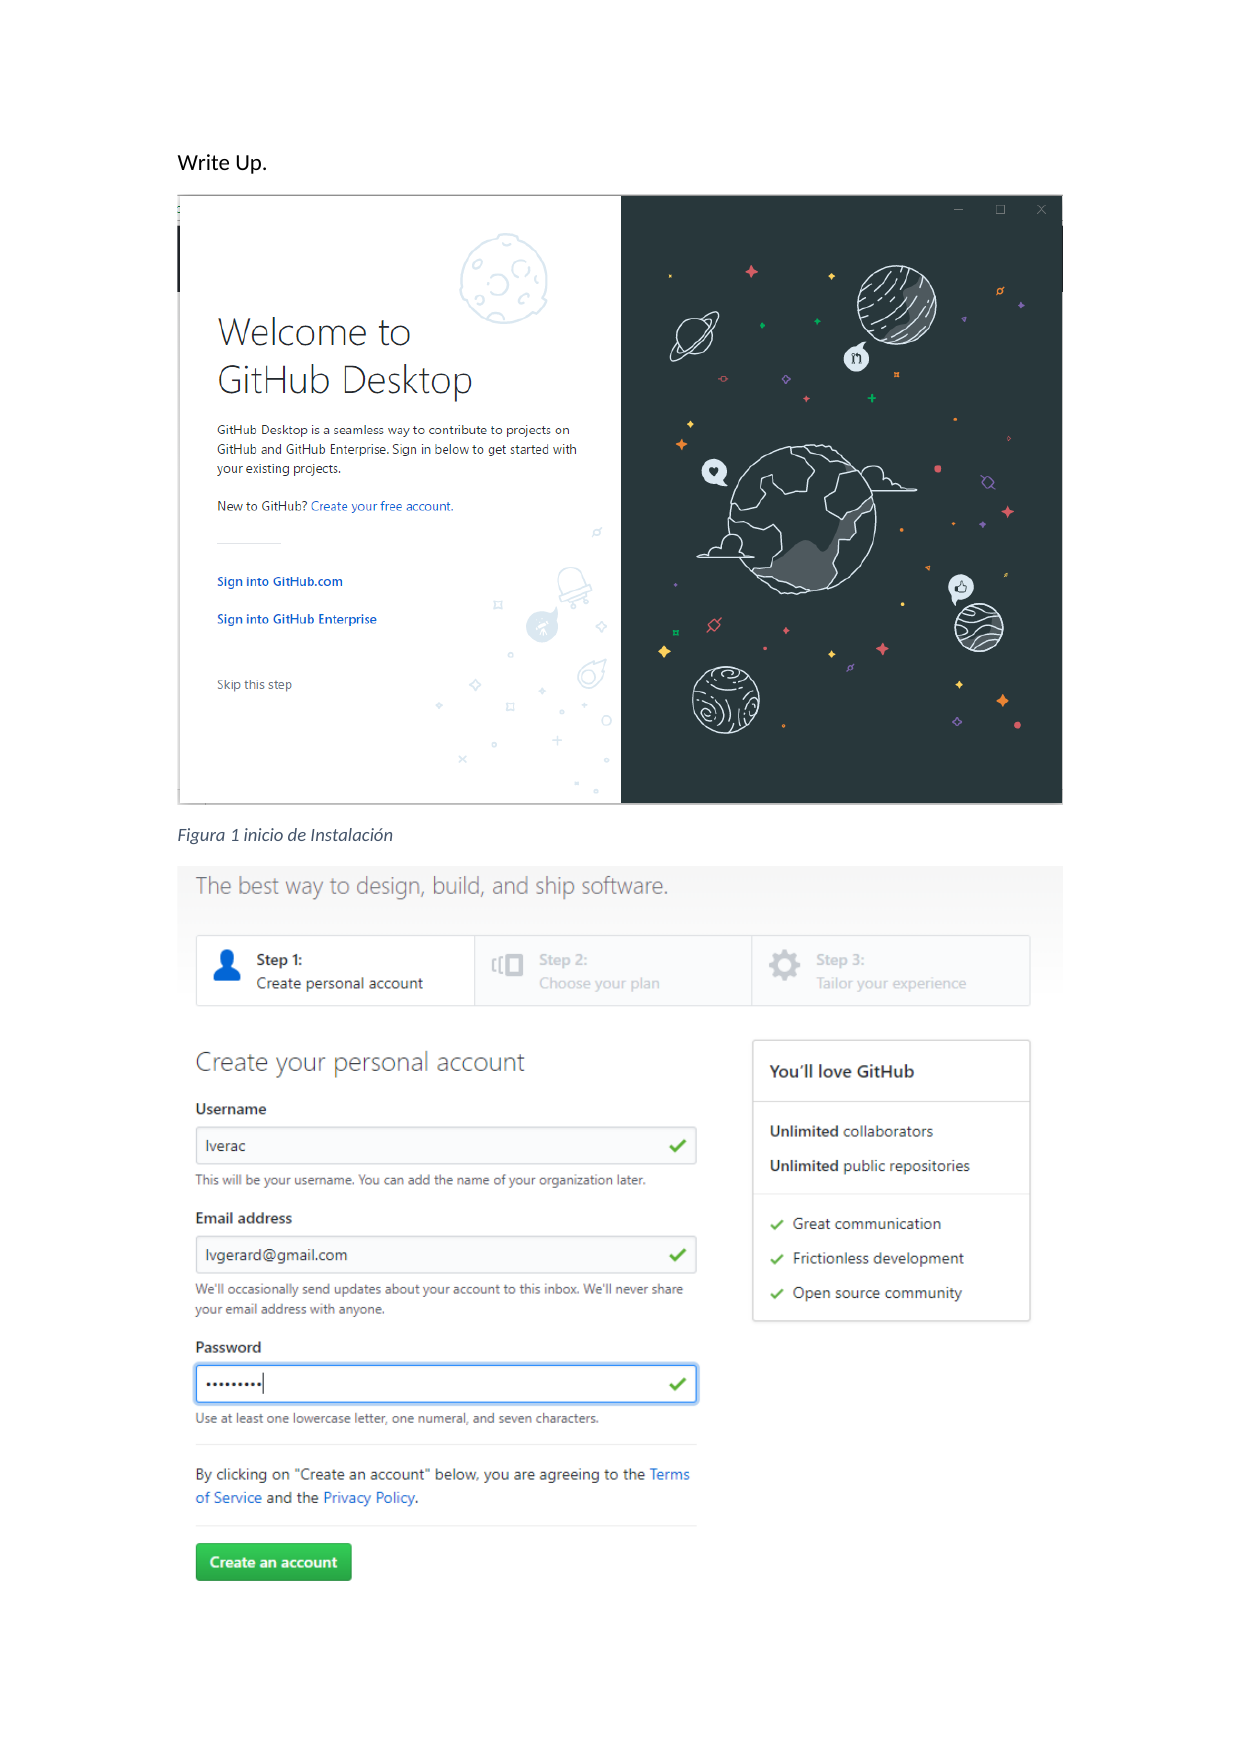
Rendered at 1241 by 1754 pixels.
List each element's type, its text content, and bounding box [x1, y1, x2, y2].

picture [177, 194, 1063, 805]
text Write Up. [177, 148, 1063, 176]
picture [177, 866, 1063, 1591]
